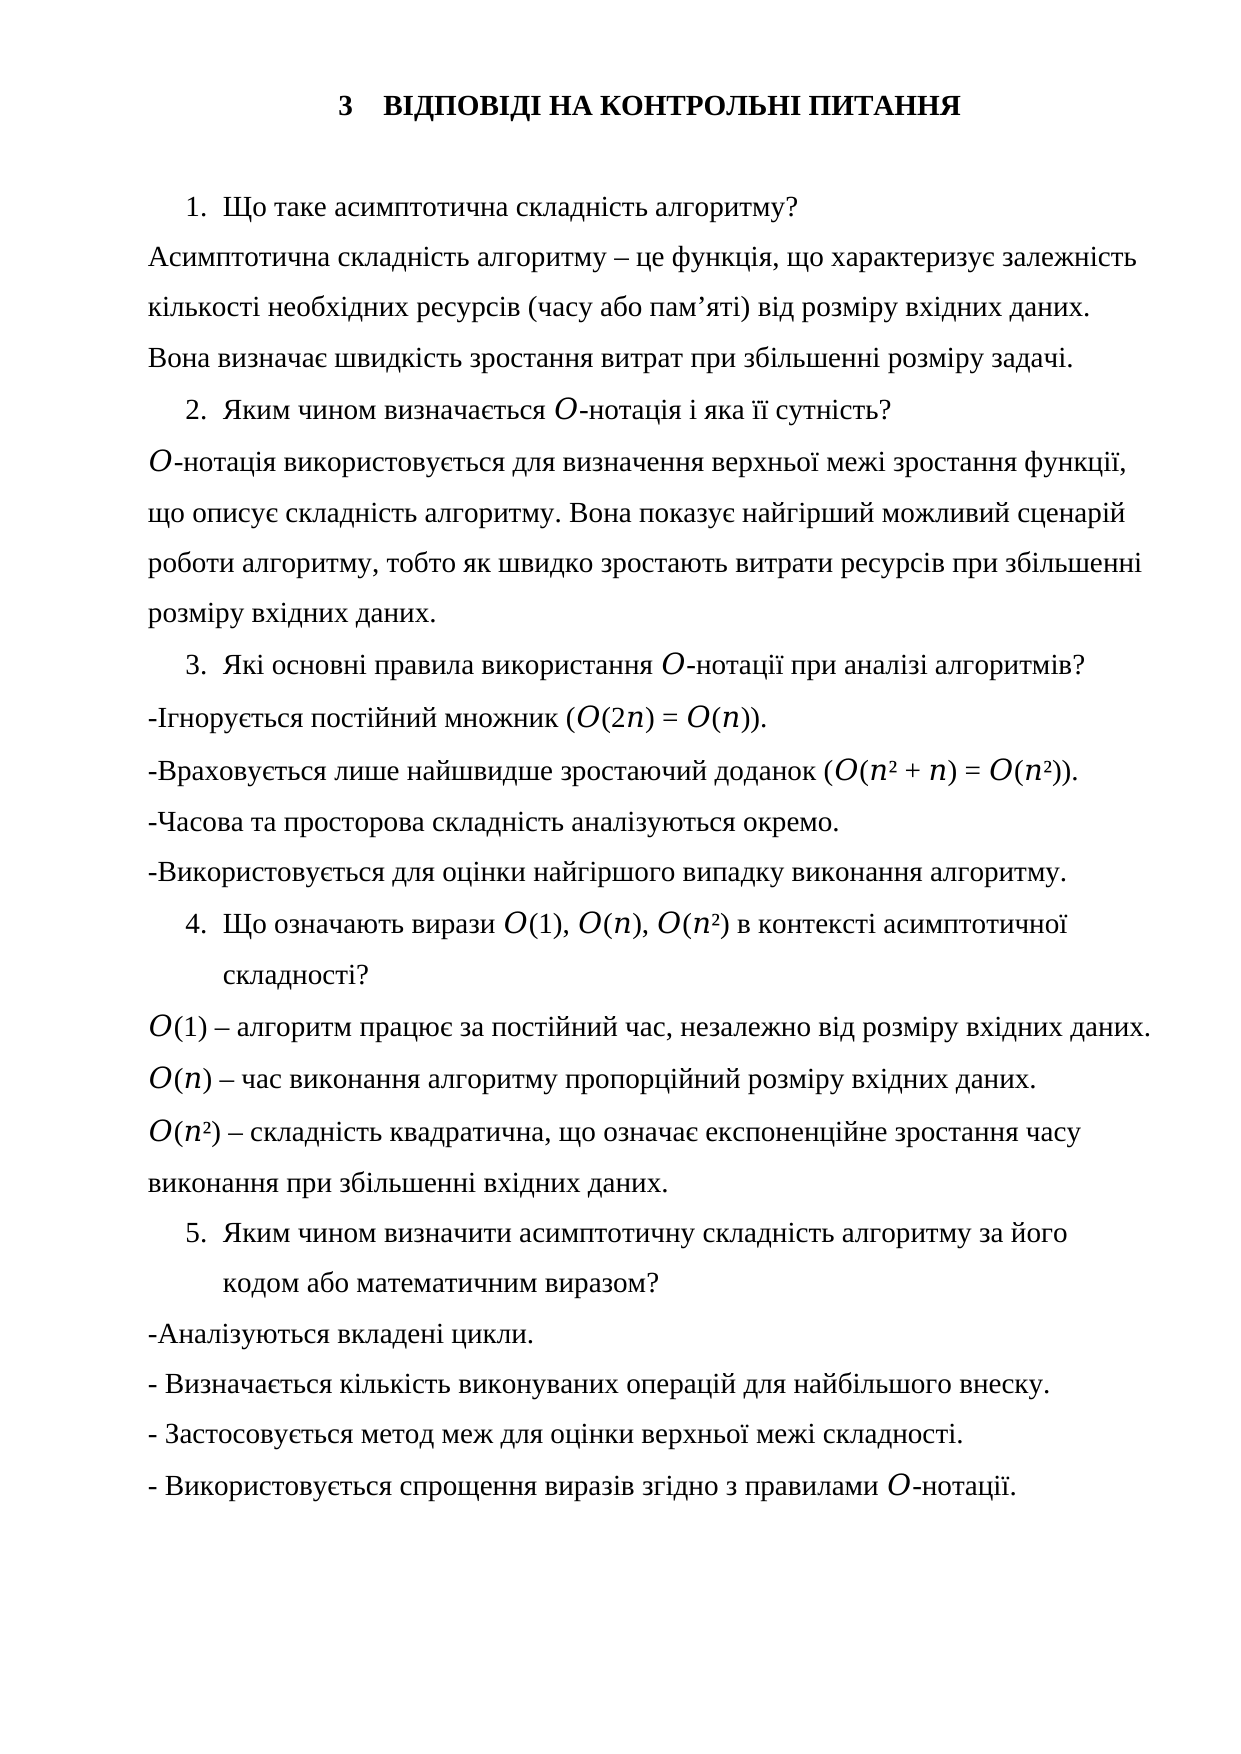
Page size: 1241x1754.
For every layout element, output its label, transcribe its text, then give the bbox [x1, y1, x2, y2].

list Що означають вирази 𝑂(1), 𝑂(𝑛), 𝑂(𝑛²) в контексті асимптотичної складності? [185, 905, 1152, 990]
text 𝑂(𝑛) – час виконання алгоритму пропорційний розміру вхідних даних. [148, 1060, 1152, 1095]
text 𝑂(1) – алгоритм працює за постійний час, незалежно від розміру вхідних даних. [148, 1007, 1152, 1042]
list Яким чином визначається 𝑂-нотація і яка її сутність? [185, 390, 1152, 425]
text 𝑂(𝑛²) – складність квадратична, що означає експоненційне зростання часу виконання при збільшенні вхідних даних. [148, 1113, 1152, 1198]
text -Аналізуються вкладені цикли. [148, 1316, 1152, 1349]
text Асимптотична складність алгоритму – це функція, що характеризує залежність кількості необхідних ресурсів (часу або пам’яті) від розміру вхідних даних. Вона визначає швидкість зростання витрат при збільшенні розміру задачі. [148, 239, 1152, 373]
text - Використовується спрощення виразів згідно з правилами 𝑂-нотації. [148, 1467, 1152, 1502]
list Яким чином визначити асимптотичну складність алгоритму за його кодом або математичним виразом? [185, 1215, 1152, 1299]
text -Враховується лише найшвидше зростаючий доданок (𝑂(𝑛² + 𝑛) = 𝑂(𝑛²)). [148, 751, 1152, 787]
text -Часова та просторова складність аналізуються окремо. [148, 804, 1152, 838]
list Що таке асимптотична складність алгоритму? [185, 189, 1152, 222]
text - Визначається кількість виконуваних операцій для найбільшого внеску. [148, 1366, 1152, 1399]
text -Використовується для оцінки найгіршого випадку виконання алгоритму. [148, 854, 1152, 888]
text -Ігнорується постійний множник (𝑂(2𝑛) = 𝑂(𝑛)). [148, 699, 1152, 734]
text 𝑂-нотація використовується для визначення верхньої межі зростання функції, що описує складність алгоритму. Вона показує найгірший можливий сценарій роботи алгоритму, тобто як швидко зростають витрати ресурсів при збільшенні розміру вхідних даних. [148, 443, 1152, 629]
list Які основні правила використання 𝑂-нотації при аналізі алгоритмів? [185, 646, 1152, 681]
text - Застосовується метод меж для оцінки верхньої межі складності. [148, 1416, 1152, 1450]
text Відповіді на контрольні питання [148, 88, 1152, 122]
